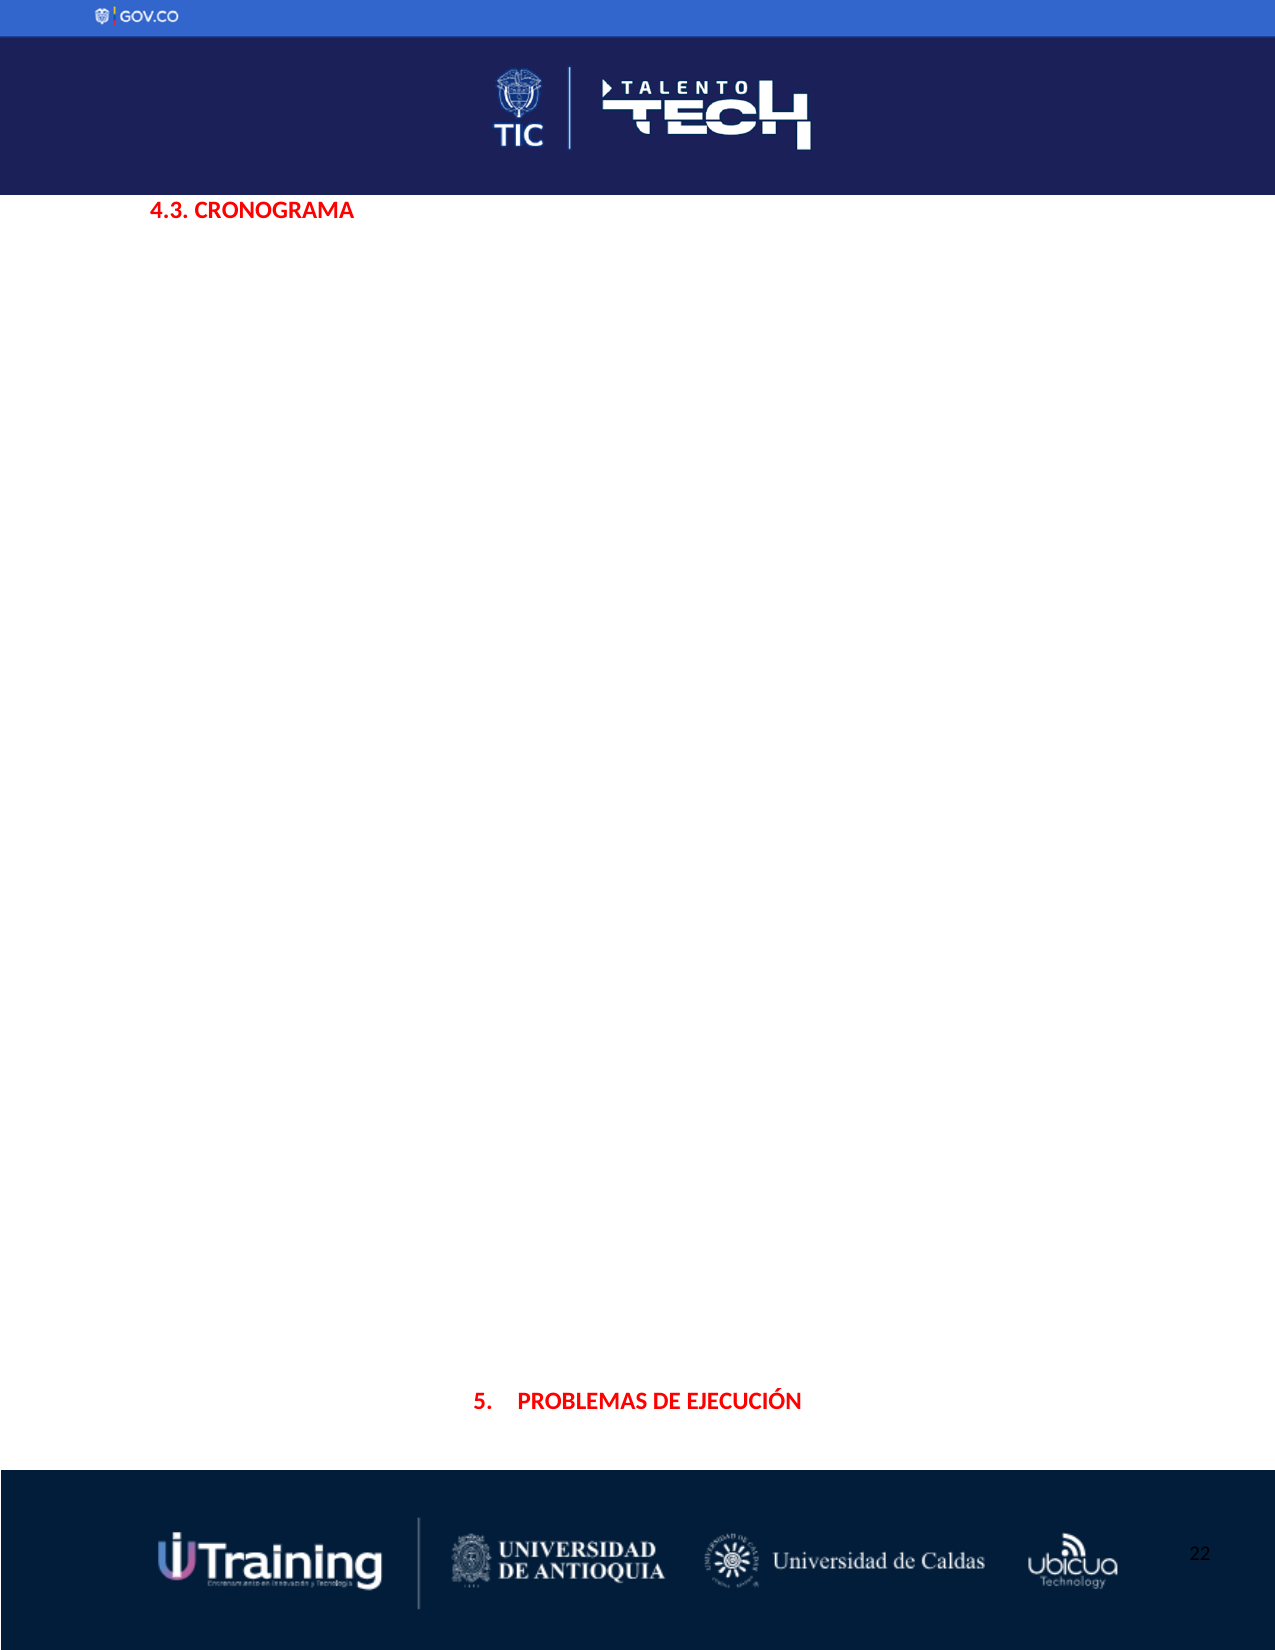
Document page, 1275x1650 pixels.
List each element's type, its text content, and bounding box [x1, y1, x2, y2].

picture [0, 0, 1275, 195]
list CRONOGRAMA [150, 150, 1125, 225]
picture [1, 1470, 1275, 1650]
list PROBLEMAS DE EJECUCIÓN [150, 1385, 1125, 1415]
